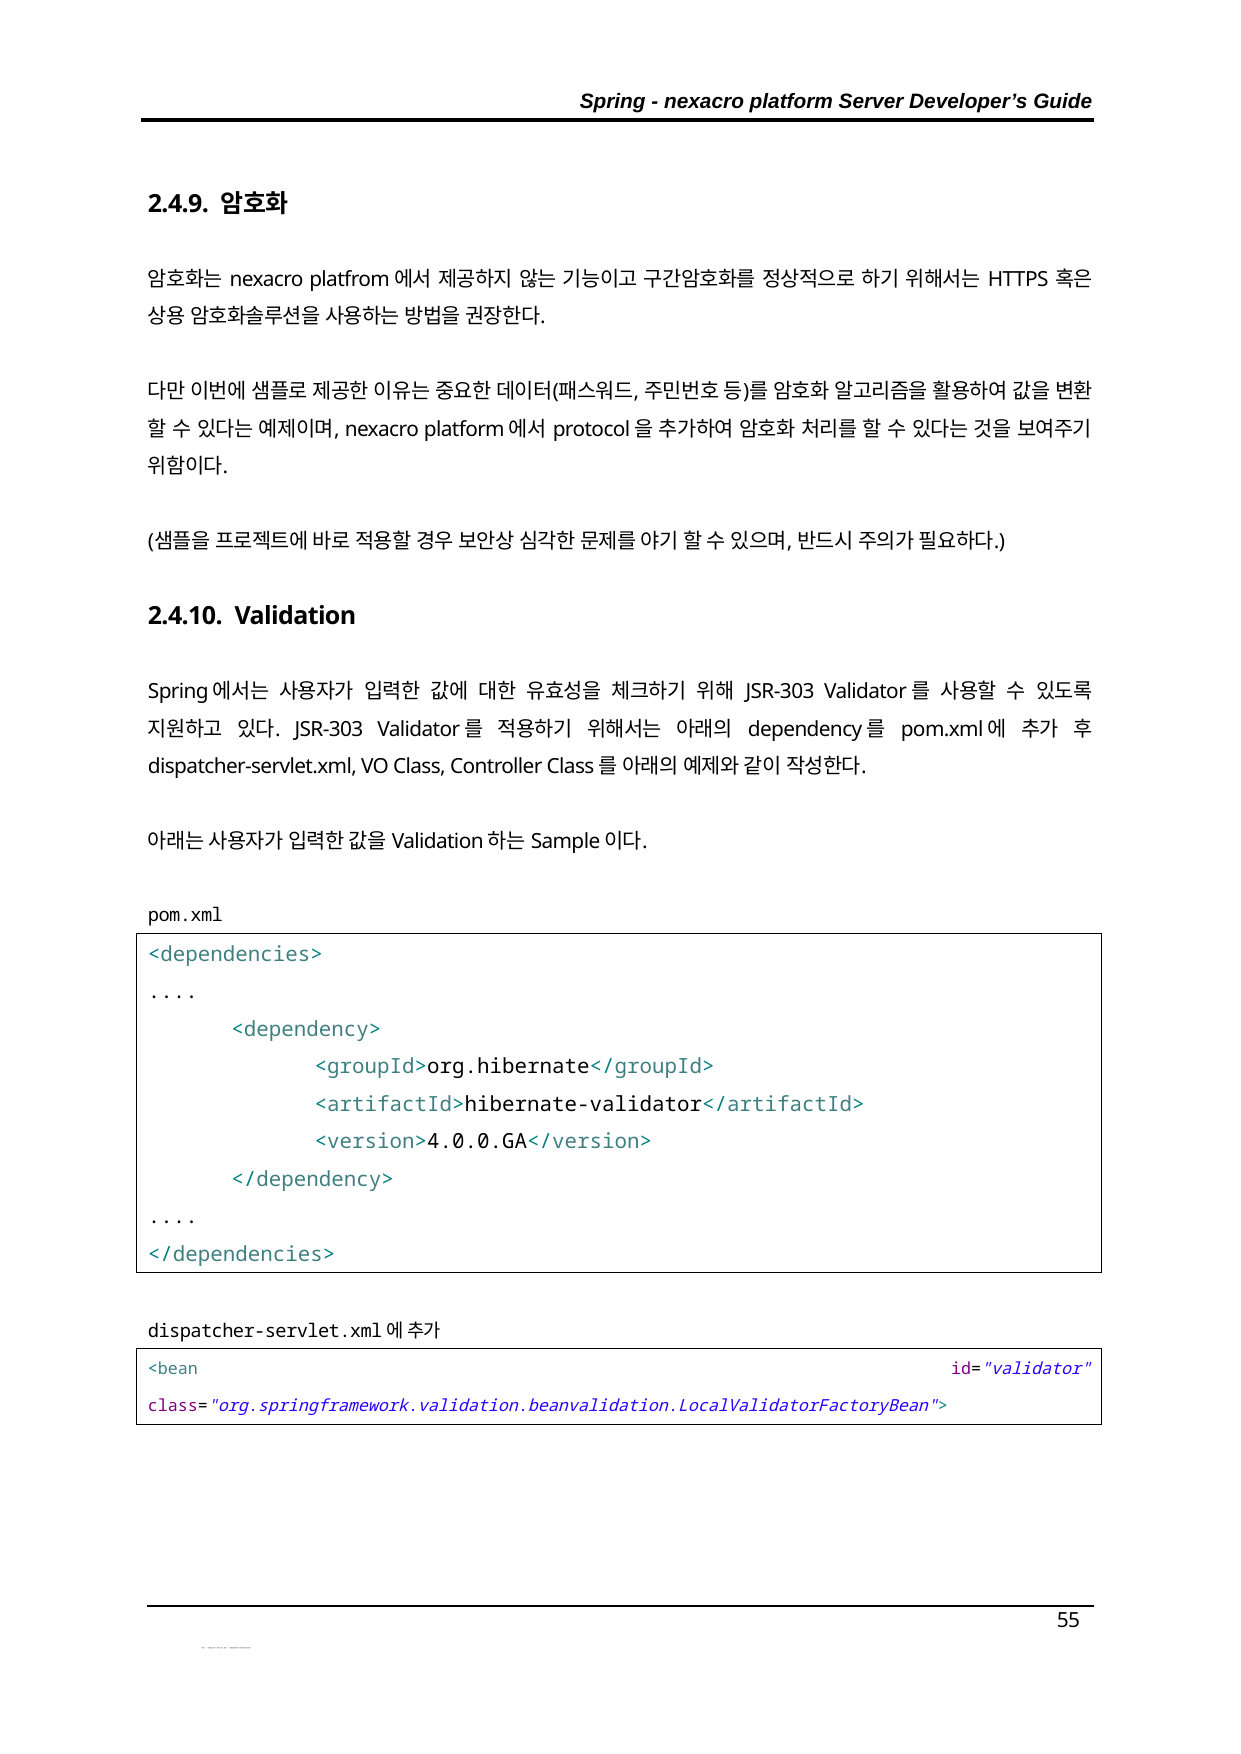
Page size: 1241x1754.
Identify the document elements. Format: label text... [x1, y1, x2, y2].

text 다만 이번에 샘플로 제공한 이유는 중요한 데이터(패스워드, 주민번호 등)를 암호화 알고리즘을 활용하여 값을 변환 할 수 있다는 예제이며, nexacro platform에서 protocol을 추가하여 암호화 처리를 할 수 있다는 것을 보여주기 위함이다. [148, 371, 1092, 483]
subtitle 암호화 [148, 183, 1092, 221]
text 아래는 사용자가 입력한 값을 Validation하는 Sample이다. [148, 821, 1092, 858]
text Spring에서는 사용자가 입력한 값에 대한 유효성을 체크하기 위해 JSR-303 Validator를 사용할 수 있도록 지원하고 있다. JSR-303 Validator를 적용하기 위해서는 아래의 dependency를 pom.xml에 추가 후 dispatcher-servlet.xml, VO Class, Controller Class를 아래의 예제와 같이 작성한다. [148, 671, 1092, 783]
text (샘플을 프로젝트에 바로 적용할 경우 보안상 심각한 문제를 야기 할 수 있으며, 반드시 주의가 필요하다.) [148, 521, 1092, 558]
table_header <bean id="validator" class="org.springframework.validation.beanvalidation.LocalValidatorFactoryBean"> [137, 1349, 1101, 1424]
table_header <dependencies> .... <dependency> <groupId>org.hibernate</groupId> <artifactId>hibernate-validator</artifactId> <version>4.0.0.GA</version> </dependency> .... </dependencies> [137, 934, 1101, 1272]
text 암호화는 nexacro platfrom에서 제공하지 않는 기능이고 구간암호화를 정상적으로 하기 위해서는 HTTPS 혹은 상용 암호화솔루션을 사용하는 방법을 권장한다. [148, 258, 1092, 333]
text dispatcher-servlet.xml에 추가 [148, 1310, 1092, 1348]
text pom.xml [148, 896, 1092, 933]
subtitle Validation [148, 596, 1092, 633]
